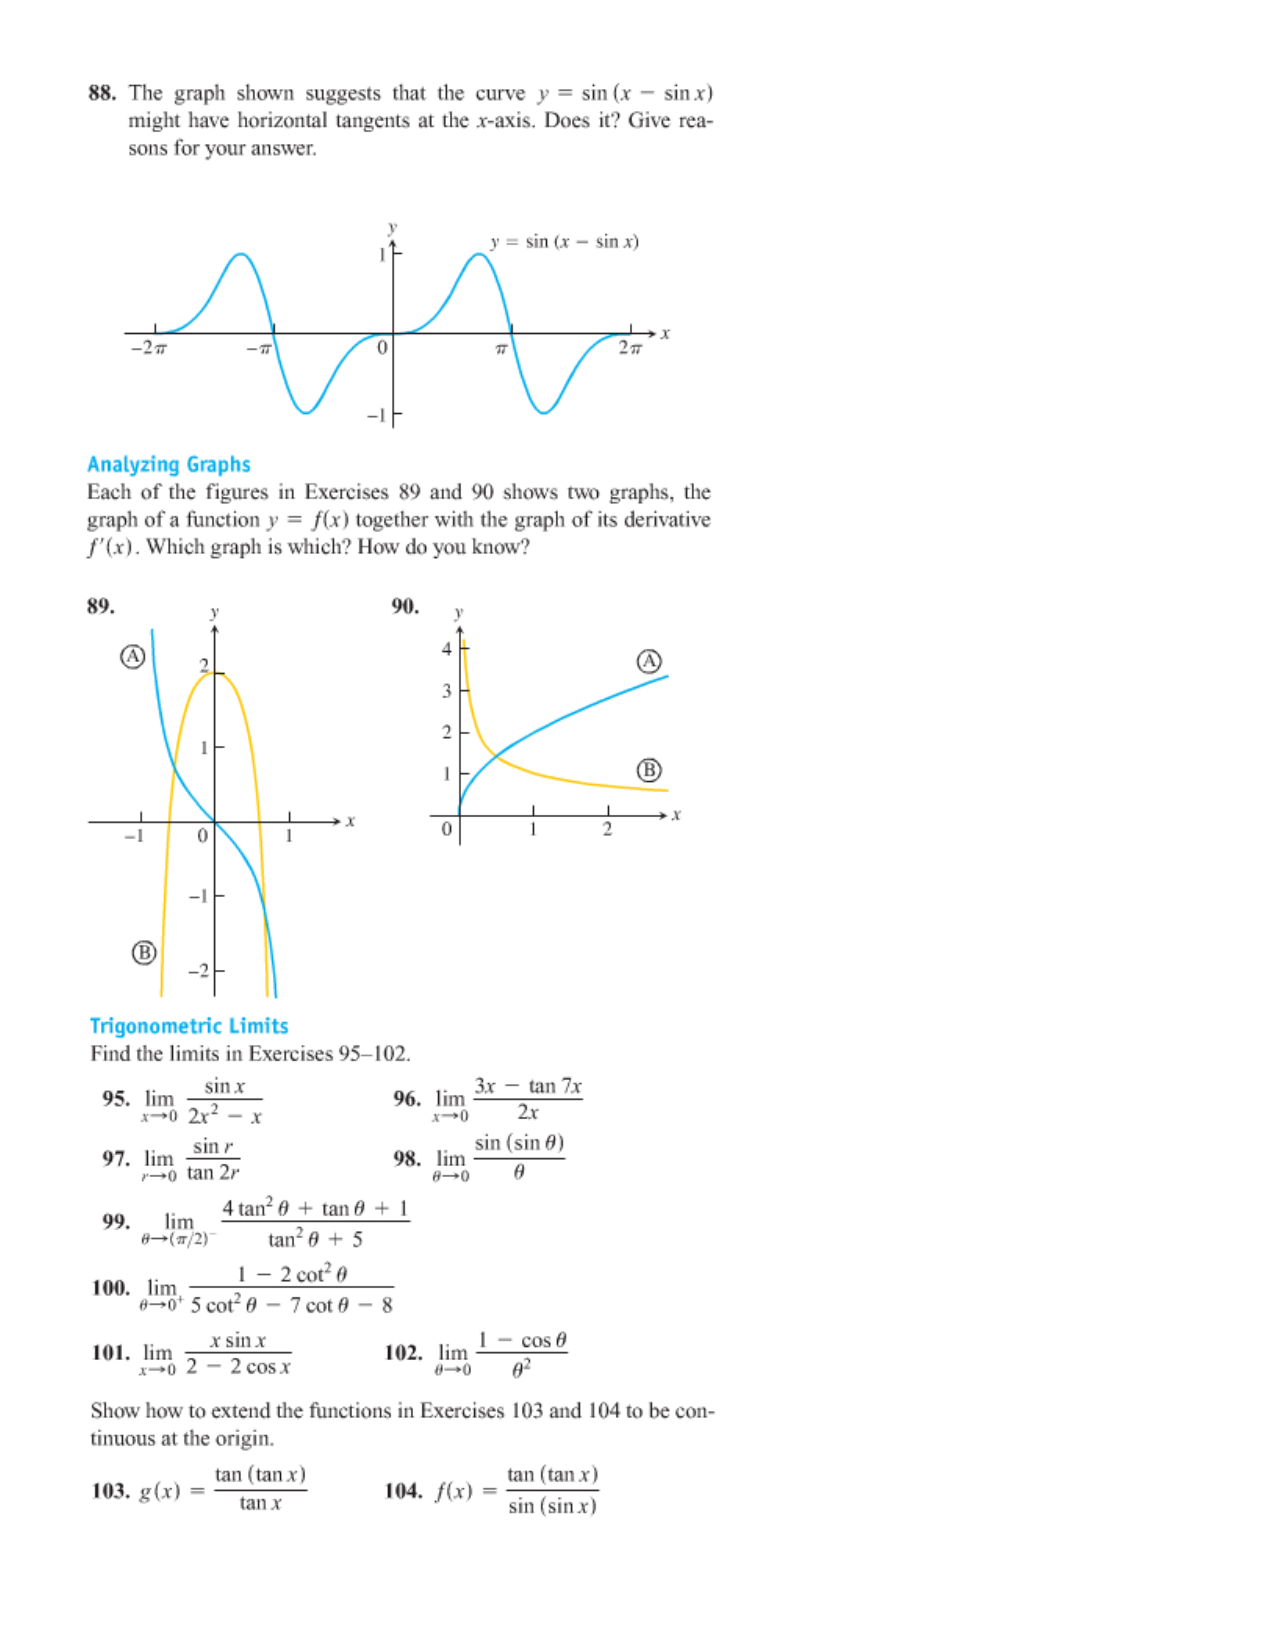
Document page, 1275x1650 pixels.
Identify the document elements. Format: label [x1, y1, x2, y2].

picture [75, 75, 750, 446]
picture [75, 449, 733, 1005]
picture [75, 1008, 725, 1529]
